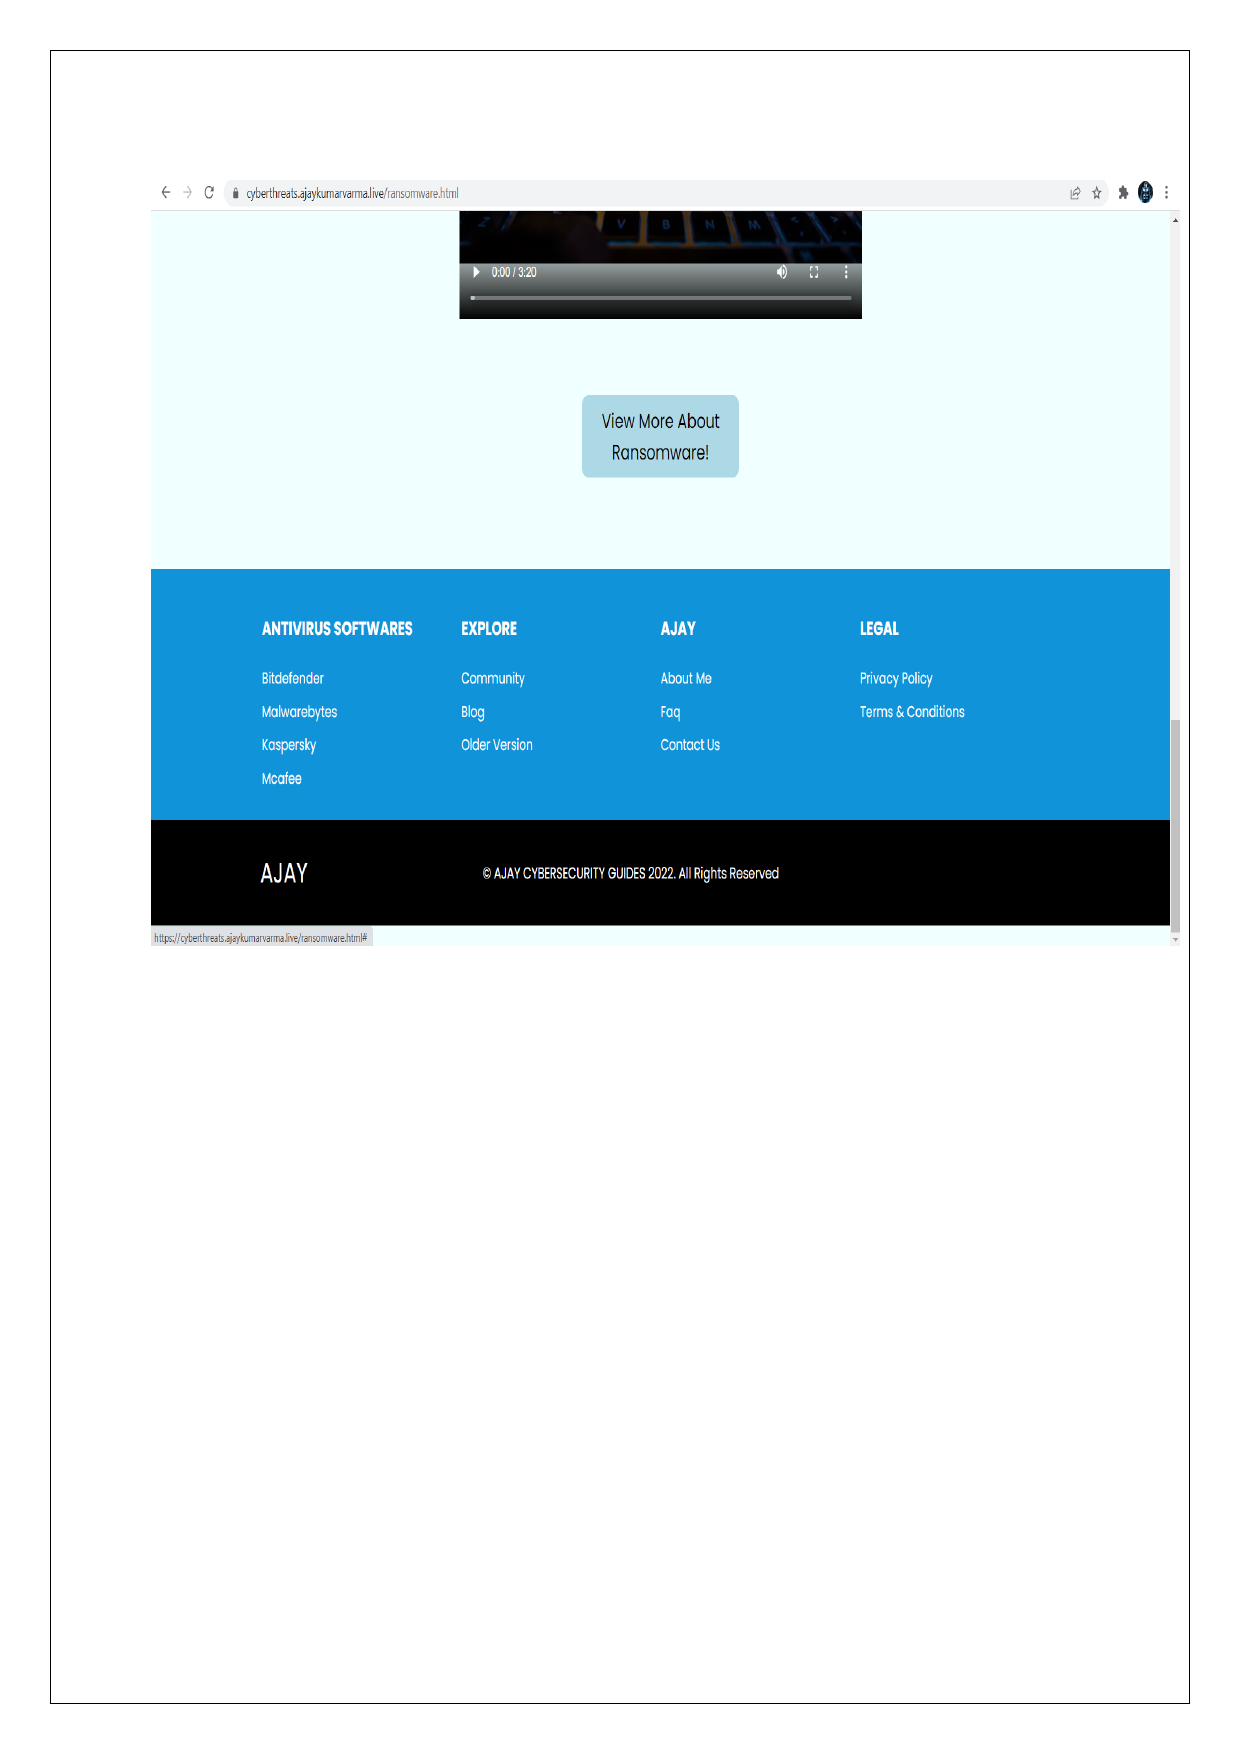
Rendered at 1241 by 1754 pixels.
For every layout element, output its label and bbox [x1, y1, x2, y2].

picture [151, 180, 1180, 946]
